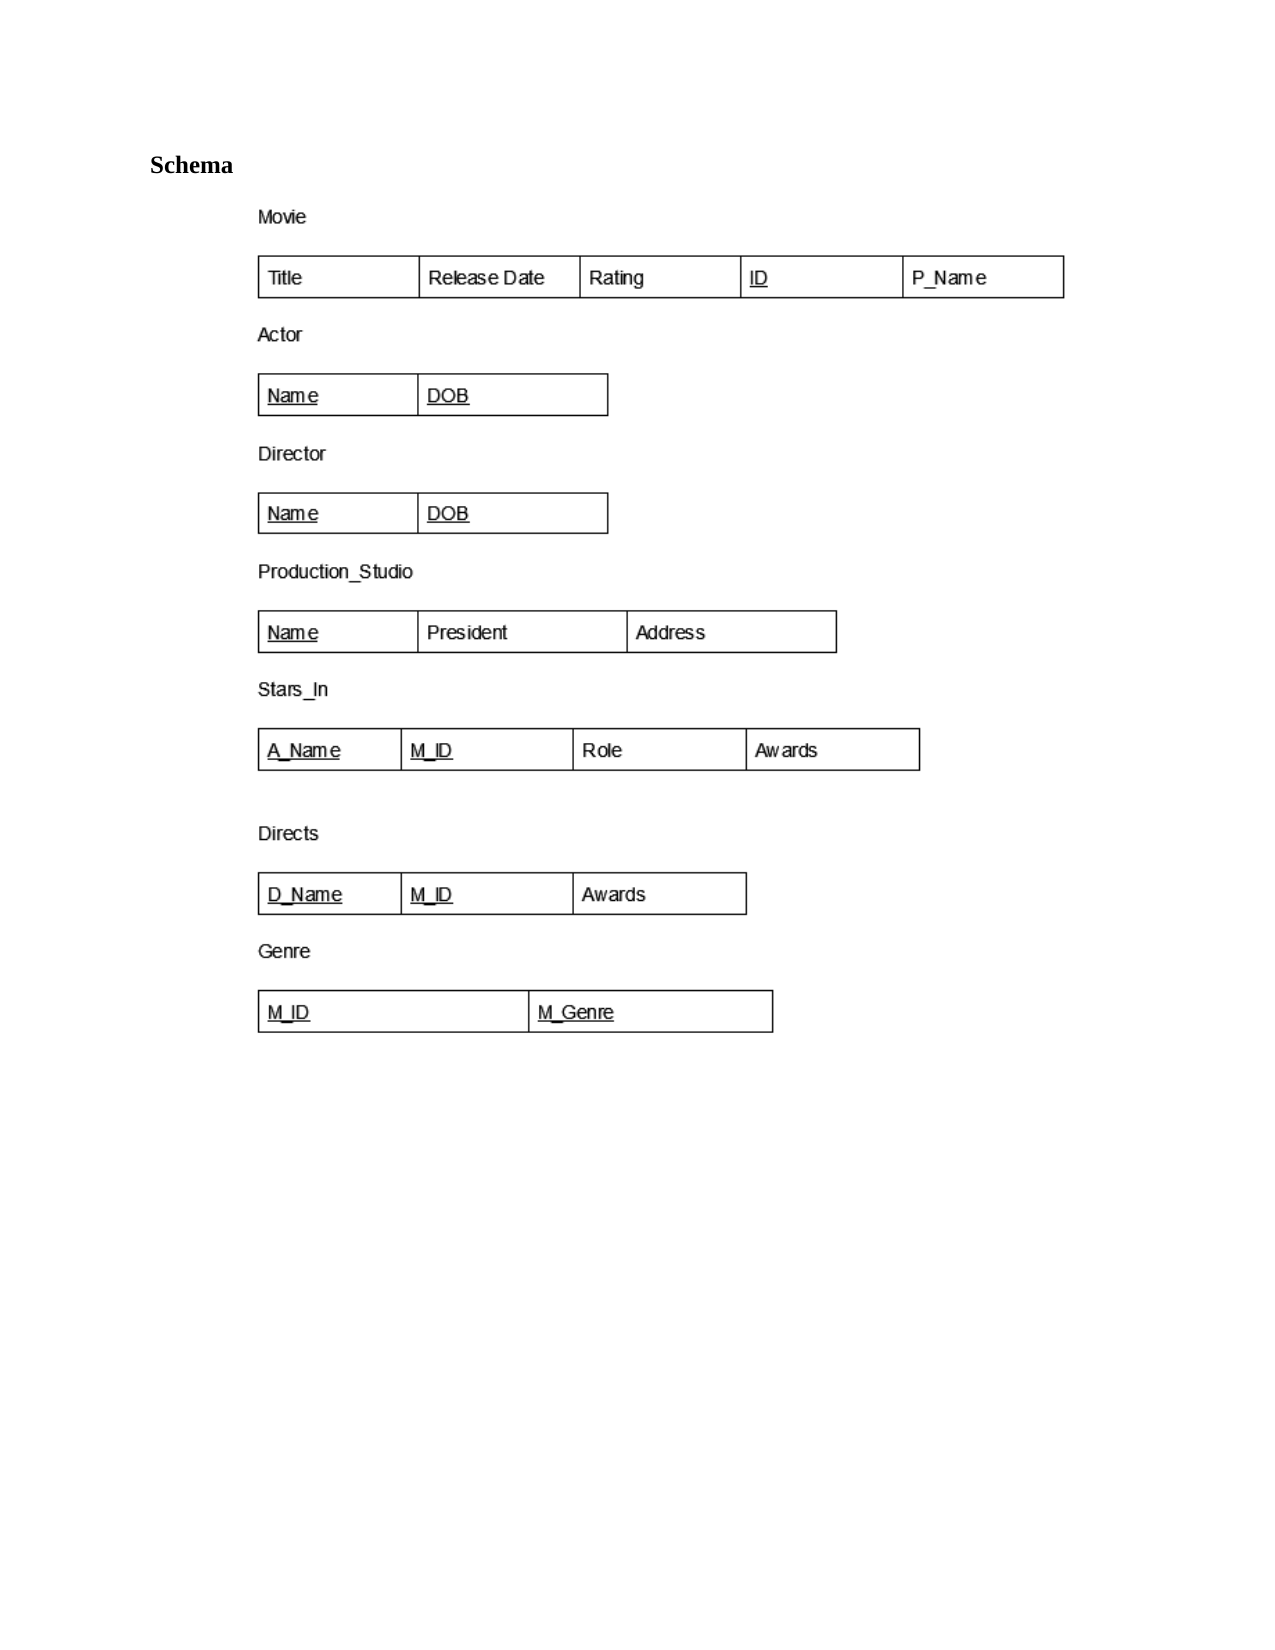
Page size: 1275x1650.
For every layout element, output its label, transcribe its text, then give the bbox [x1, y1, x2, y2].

text Schema [150, 150, 1125, 179]
